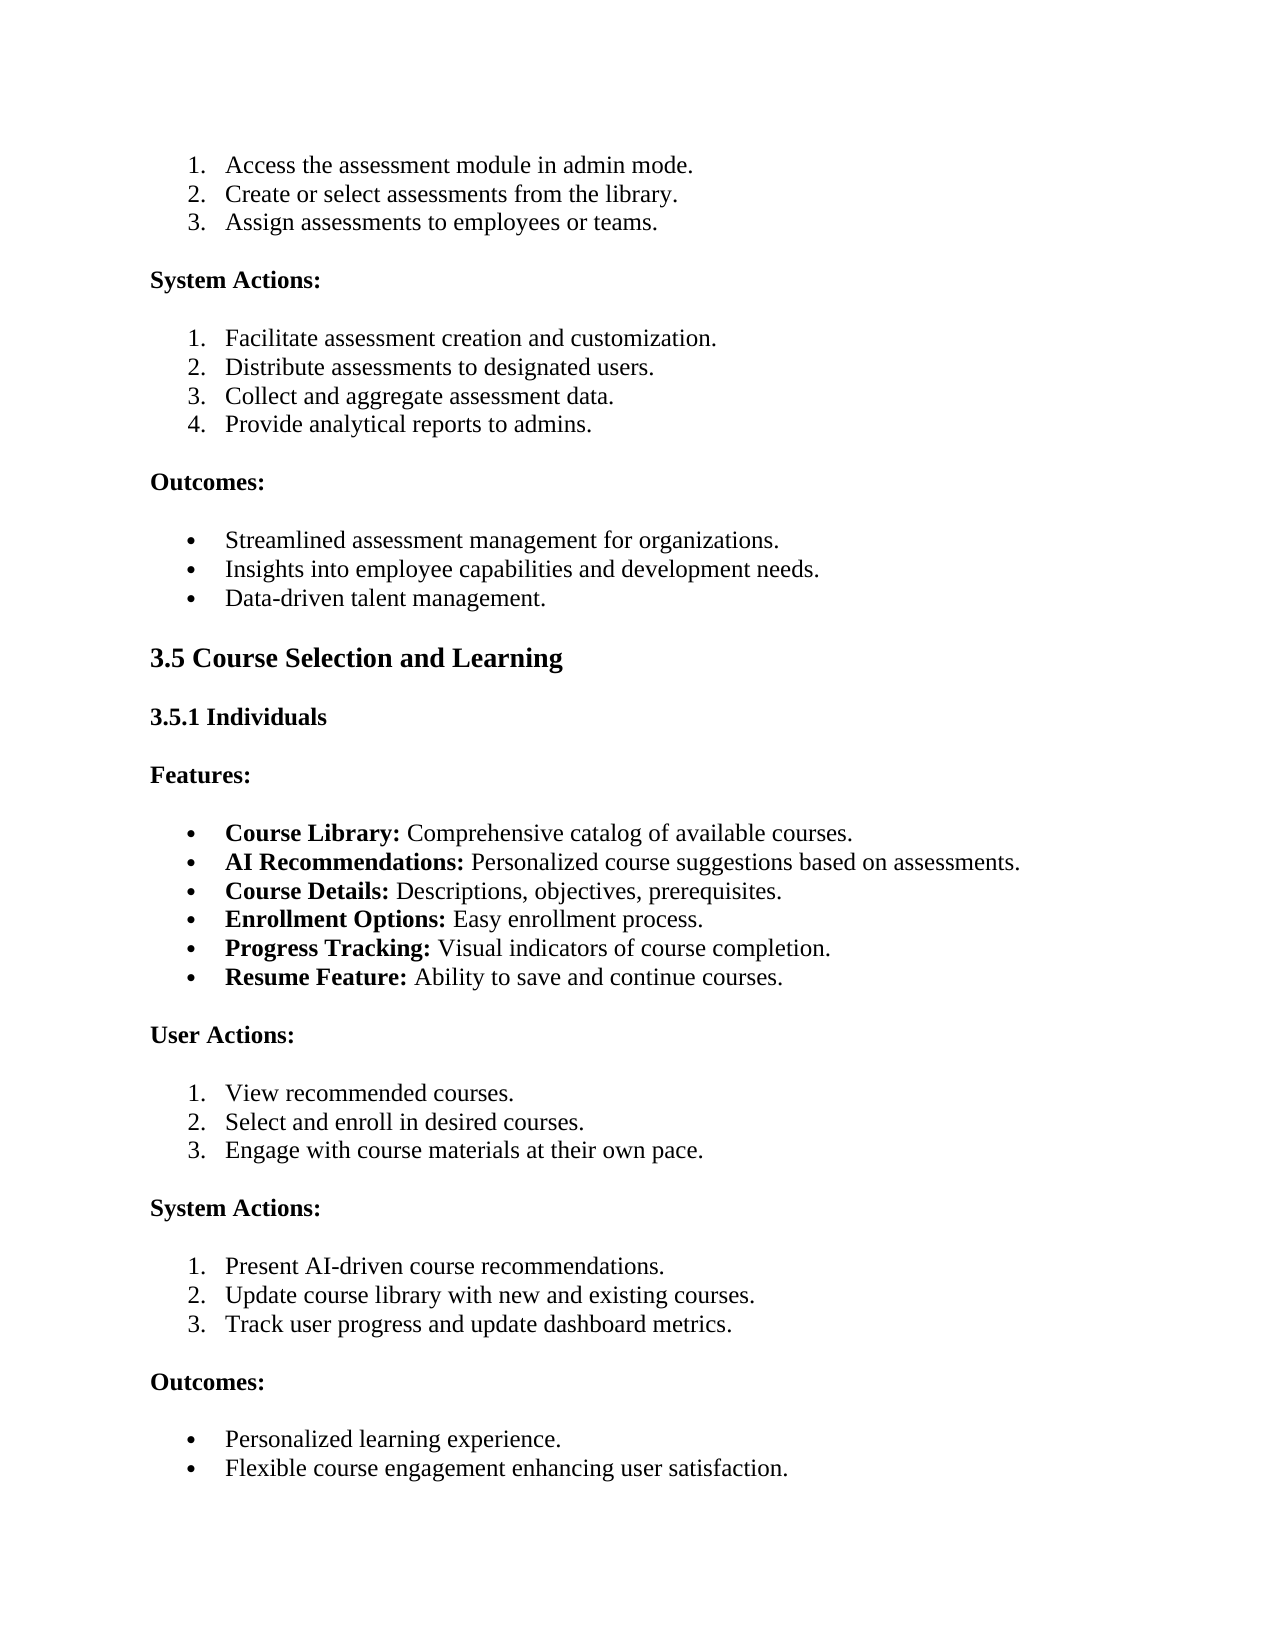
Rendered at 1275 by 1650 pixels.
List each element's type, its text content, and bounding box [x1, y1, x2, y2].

text Features: [150, 760, 1125, 789]
list Select and enroll in desired courses. [187, 1107, 1125, 1135]
text System Actions: [150, 265, 1125, 294]
list Course Details: Descriptions, objectives, prerequisites. [187, 876, 1125, 904]
text User Actions: [150, 1020, 1125, 1049]
list Progress Tracking: Visual indicators of course completion. [187, 933, 1125, 962]
list Track user progress and update dashboard metrics. [187, 1309, 1125, 1337]
list Access the assessment module in admin mode. [187, 150, 1125, 179]
list Distribute assessments to designated users. [187, 352, 1125, 381]
list Assign assessments to employees or teams. [187, 207, 1125, 236]
list Resume Feature: Ability to save and continue courses. [187, 962, 1125, 991]
list Engage with course materials at their own pace. [187, 1135, 1125, 1164]
list Present AI-driven course recommendations. [187, 1251, 1125, 1280]
list Data-driven talent management. [187, 583, 1125, 612]
text Outcomes: [150, 1367, 1125, 1395]
text System Actions: [150, 1193, 1125, 1222]
list Insights into employee capabilities and development needs. [187, 554, 1125, 583]
list Enrollment Options: Easy enrollment process. [187, 904, 1125, 933]
list Update course library with new and existing courses. [187, 1280, 1125, 1309]
list AI Recommendations: Personalized course suggestions based on assessments. [187, 847, 1125, 876]
list Collect and aggregate assessment data. [187, 381, 1125, 409]
list View recommended courses. [187, 1078, 1125, 1107]
list Course Library: Comprehensive catalog of available courses. [187, 818, 1125, 847]
text 3.5 Course Selection and Learning [150, 641, 1125, 673]
text 3.5.1 Individuals [150, 702, 1125, 731]
list Facilitate assessment creation and customization. [187, 323, 1125, 352]
list Personalized learning experience. [187, 1424, 1125, 1453]
list Provide analytical reports to admins. [187, 409, 1125, 438]
list Create or select assessments from the library. [187, 179, 1125, 207]
text Outcomes: [150, 467, 1125, 496]
list Streamlined assessment management for organizations. [187, 525, 1125, 554]
list Flexible course engagement enhancing user satisfaction. [187, 1453, 1125, 1482]
